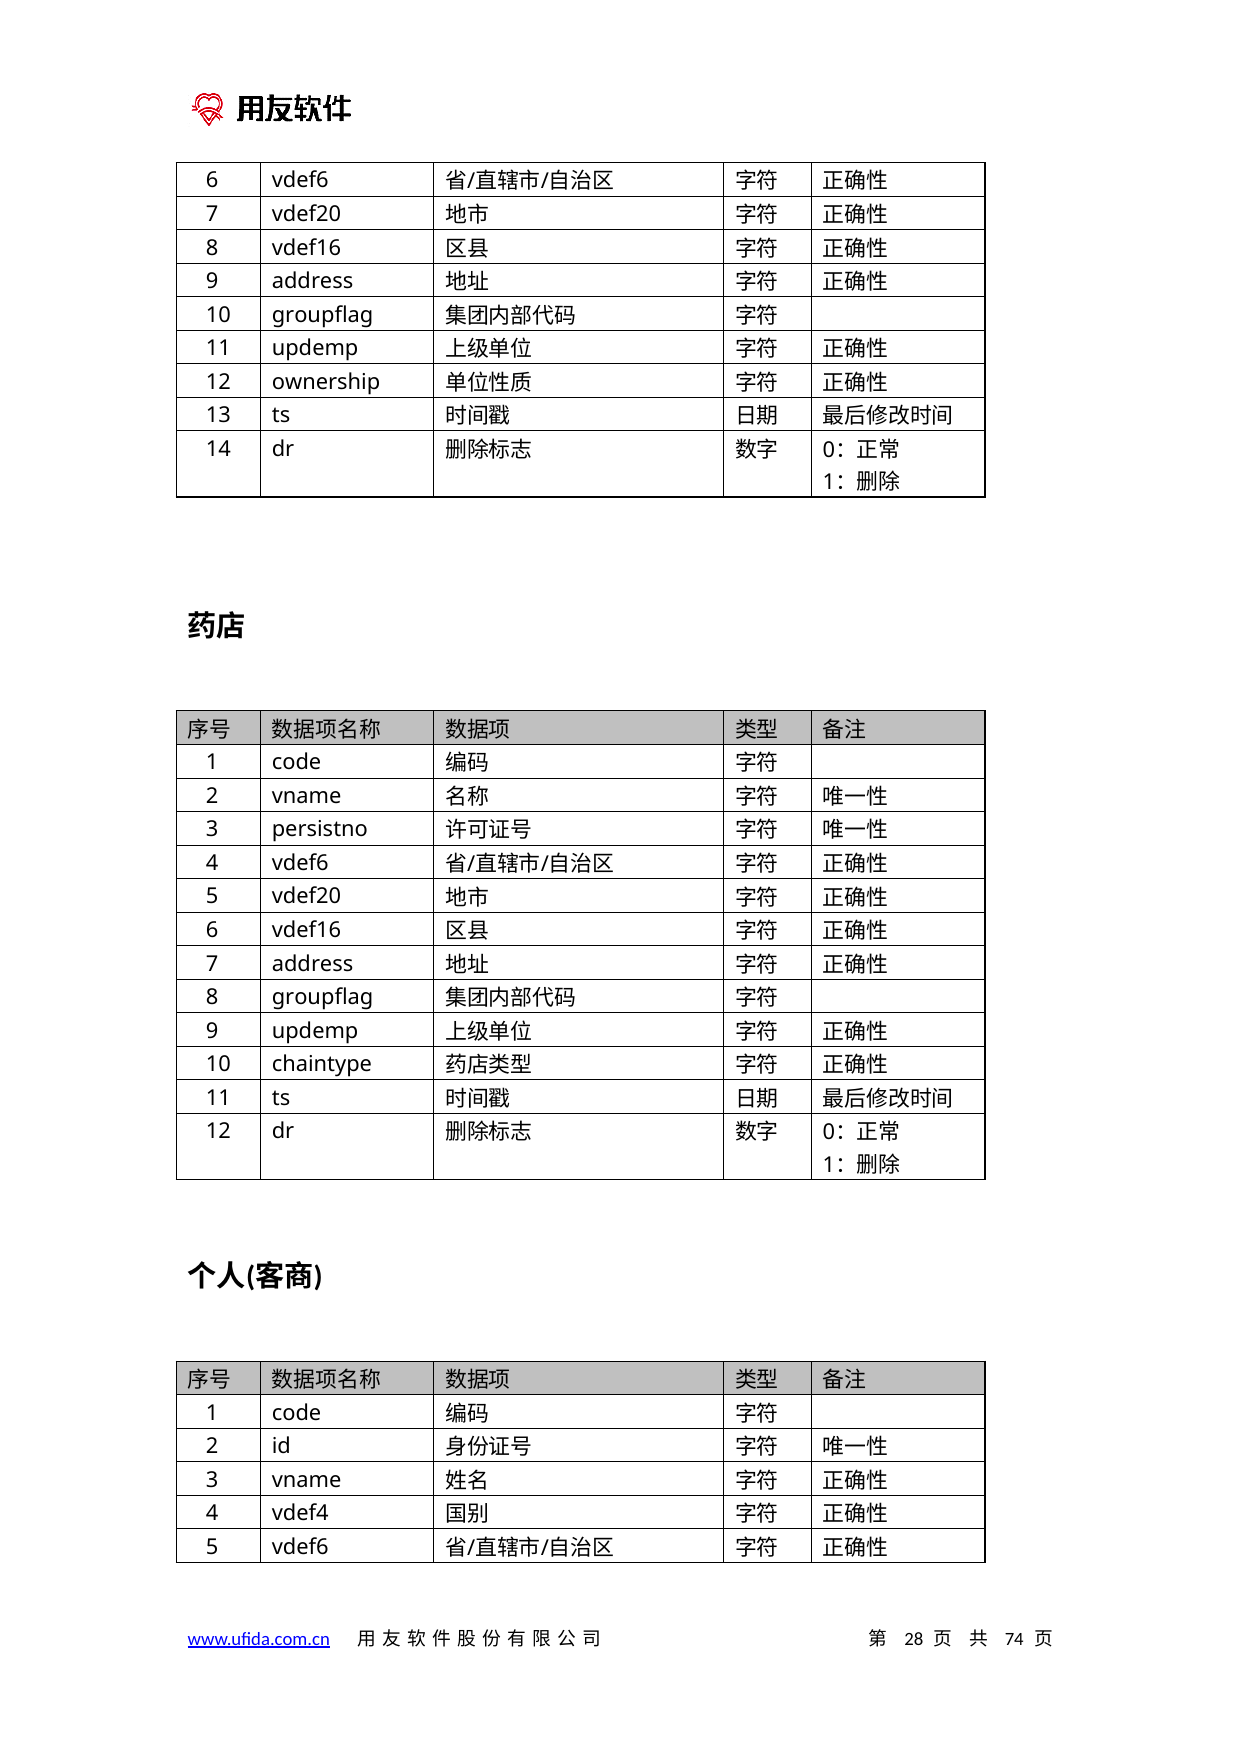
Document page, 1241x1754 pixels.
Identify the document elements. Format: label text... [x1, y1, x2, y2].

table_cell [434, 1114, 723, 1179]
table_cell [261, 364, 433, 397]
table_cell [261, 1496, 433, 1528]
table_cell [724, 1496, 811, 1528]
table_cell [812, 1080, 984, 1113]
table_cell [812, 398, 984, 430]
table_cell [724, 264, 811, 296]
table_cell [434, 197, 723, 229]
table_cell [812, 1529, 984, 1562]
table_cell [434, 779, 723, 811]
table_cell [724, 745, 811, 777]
picture [187, 88, 352, 127]
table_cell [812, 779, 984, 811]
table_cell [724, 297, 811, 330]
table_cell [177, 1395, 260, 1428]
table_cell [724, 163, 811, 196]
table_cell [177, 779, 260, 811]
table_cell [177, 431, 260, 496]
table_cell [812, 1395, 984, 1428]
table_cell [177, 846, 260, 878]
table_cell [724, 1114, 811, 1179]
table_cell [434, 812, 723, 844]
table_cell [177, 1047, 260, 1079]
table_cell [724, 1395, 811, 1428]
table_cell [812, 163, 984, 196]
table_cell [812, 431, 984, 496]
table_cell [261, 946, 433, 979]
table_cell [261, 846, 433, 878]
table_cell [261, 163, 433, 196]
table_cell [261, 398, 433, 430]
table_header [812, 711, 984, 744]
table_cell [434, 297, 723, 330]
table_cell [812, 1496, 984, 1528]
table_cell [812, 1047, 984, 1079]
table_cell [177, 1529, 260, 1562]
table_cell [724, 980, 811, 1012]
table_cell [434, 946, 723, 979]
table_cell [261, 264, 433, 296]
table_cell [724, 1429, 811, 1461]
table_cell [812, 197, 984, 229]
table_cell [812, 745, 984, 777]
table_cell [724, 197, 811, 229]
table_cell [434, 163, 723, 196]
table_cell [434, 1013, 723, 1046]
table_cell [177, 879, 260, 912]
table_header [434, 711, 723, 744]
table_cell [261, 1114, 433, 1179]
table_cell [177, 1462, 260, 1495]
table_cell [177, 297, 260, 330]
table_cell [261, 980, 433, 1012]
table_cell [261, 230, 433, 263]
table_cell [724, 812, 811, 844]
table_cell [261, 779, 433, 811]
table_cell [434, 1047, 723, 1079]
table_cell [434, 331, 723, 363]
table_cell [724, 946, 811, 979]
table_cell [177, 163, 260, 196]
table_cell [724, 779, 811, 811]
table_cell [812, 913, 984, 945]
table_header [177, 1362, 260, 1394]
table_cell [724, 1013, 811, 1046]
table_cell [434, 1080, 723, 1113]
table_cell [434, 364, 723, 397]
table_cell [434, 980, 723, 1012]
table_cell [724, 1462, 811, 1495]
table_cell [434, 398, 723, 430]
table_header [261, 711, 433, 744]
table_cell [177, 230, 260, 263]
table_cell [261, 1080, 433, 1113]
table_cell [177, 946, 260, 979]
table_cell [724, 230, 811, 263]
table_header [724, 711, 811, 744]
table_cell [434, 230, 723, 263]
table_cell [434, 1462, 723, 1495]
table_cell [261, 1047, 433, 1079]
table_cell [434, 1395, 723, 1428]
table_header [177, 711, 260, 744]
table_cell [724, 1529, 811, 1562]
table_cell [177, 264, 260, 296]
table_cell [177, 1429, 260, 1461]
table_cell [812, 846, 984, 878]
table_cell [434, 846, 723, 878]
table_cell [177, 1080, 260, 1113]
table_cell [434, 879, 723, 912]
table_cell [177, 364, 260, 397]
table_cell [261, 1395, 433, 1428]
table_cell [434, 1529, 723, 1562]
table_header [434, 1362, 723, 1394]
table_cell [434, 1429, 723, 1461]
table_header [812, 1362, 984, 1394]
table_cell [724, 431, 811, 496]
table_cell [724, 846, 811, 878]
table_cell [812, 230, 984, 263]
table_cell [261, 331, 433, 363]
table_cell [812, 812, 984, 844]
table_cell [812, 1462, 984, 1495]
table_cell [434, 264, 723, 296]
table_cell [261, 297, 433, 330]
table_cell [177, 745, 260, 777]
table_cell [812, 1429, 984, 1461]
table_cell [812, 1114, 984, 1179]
subtitle 个人(客商) [187, 1242, 1053, 1307]
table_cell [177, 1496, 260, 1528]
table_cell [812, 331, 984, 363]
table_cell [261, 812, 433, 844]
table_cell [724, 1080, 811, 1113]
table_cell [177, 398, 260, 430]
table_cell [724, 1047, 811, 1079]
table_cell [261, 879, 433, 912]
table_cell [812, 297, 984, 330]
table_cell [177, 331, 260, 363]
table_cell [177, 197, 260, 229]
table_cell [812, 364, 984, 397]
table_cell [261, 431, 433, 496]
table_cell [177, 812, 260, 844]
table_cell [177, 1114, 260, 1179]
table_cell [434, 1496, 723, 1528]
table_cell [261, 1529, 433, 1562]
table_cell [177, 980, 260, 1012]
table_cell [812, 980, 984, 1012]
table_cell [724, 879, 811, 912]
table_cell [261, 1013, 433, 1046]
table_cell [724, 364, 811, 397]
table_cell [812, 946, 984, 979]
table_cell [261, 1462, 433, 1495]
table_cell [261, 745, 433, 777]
subtitle 药店 [187, 592, 1053, 657]
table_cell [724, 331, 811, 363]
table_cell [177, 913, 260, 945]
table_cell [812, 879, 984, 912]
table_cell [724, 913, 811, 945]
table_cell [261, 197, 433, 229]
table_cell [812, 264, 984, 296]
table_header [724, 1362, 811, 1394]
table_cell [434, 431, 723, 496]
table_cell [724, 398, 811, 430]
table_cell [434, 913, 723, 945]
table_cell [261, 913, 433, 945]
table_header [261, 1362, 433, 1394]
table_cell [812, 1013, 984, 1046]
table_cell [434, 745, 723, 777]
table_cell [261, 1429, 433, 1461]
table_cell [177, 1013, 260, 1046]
